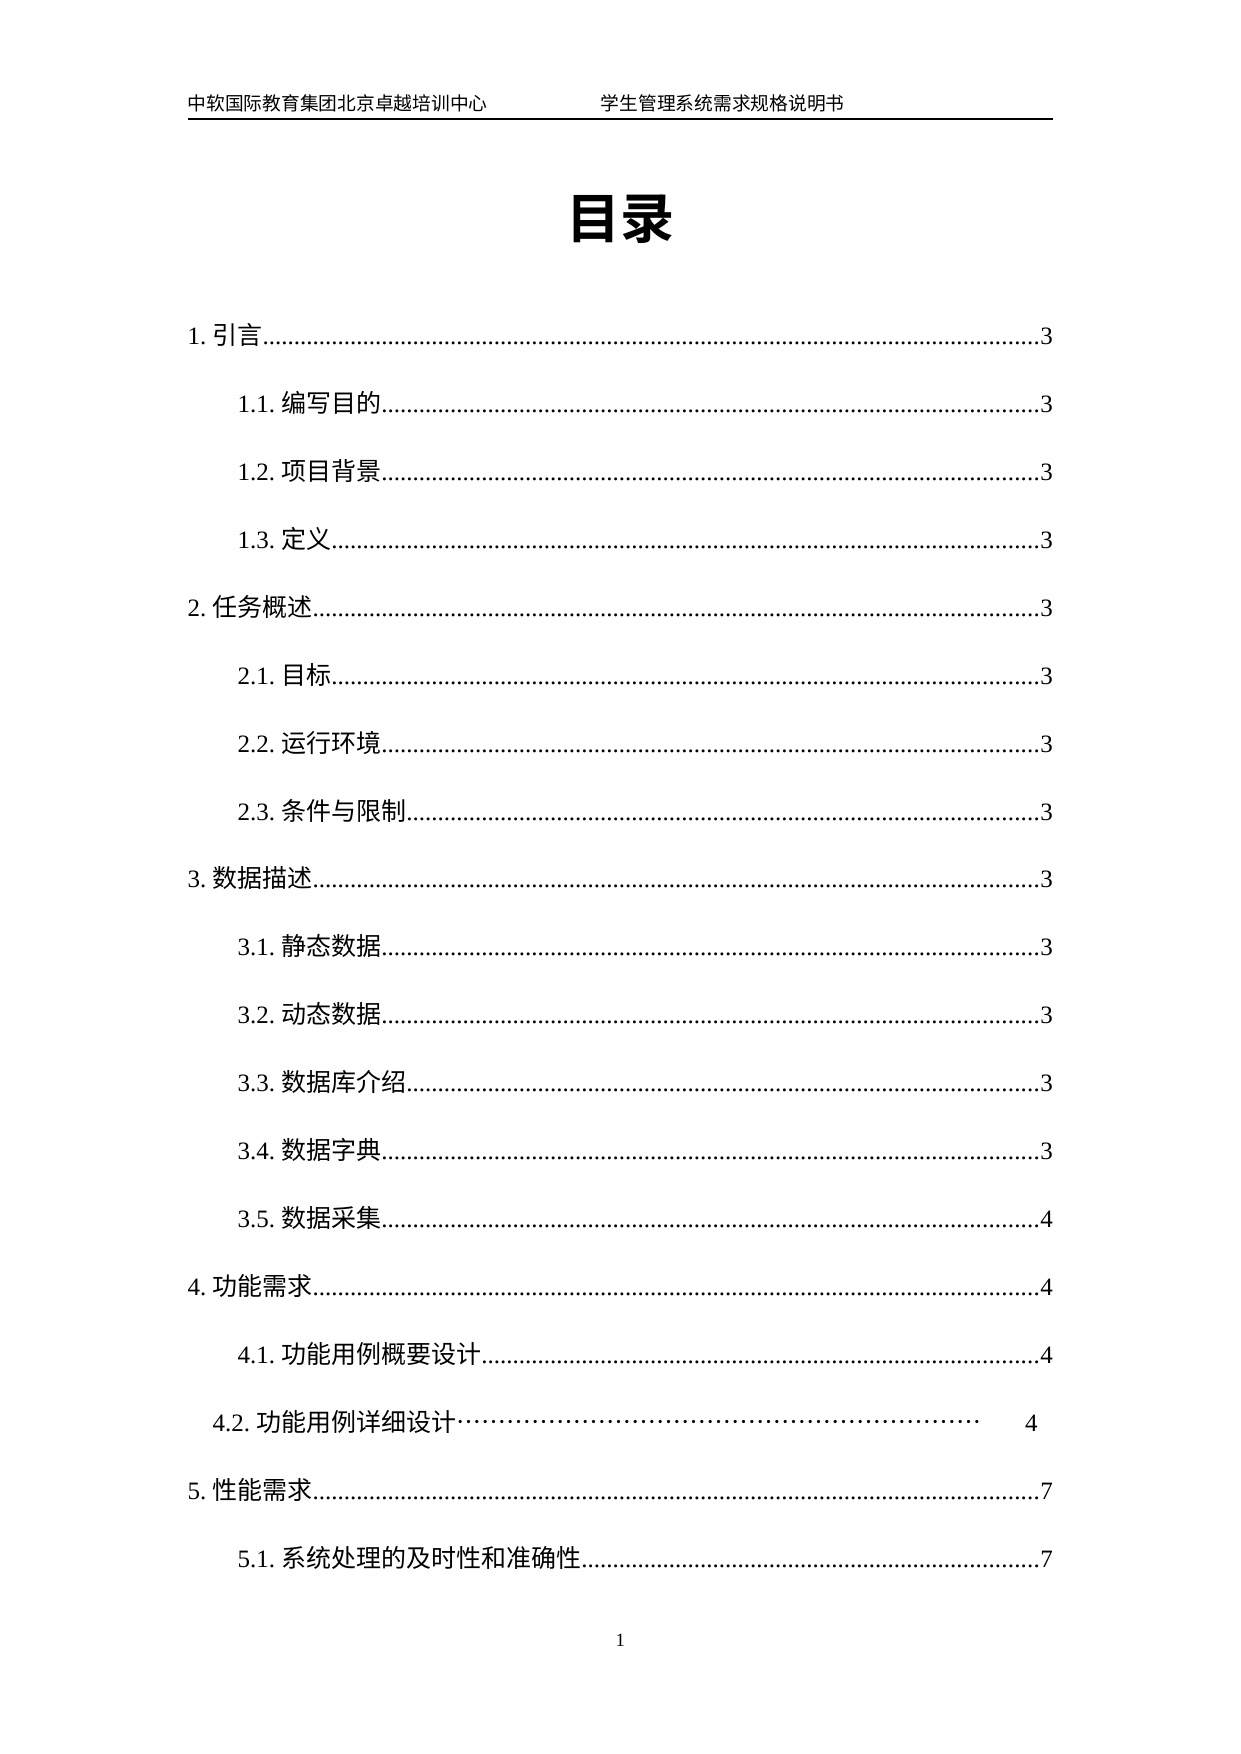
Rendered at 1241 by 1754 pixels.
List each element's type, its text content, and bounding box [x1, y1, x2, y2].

text 目录 [187, 164, 1053, 266]
